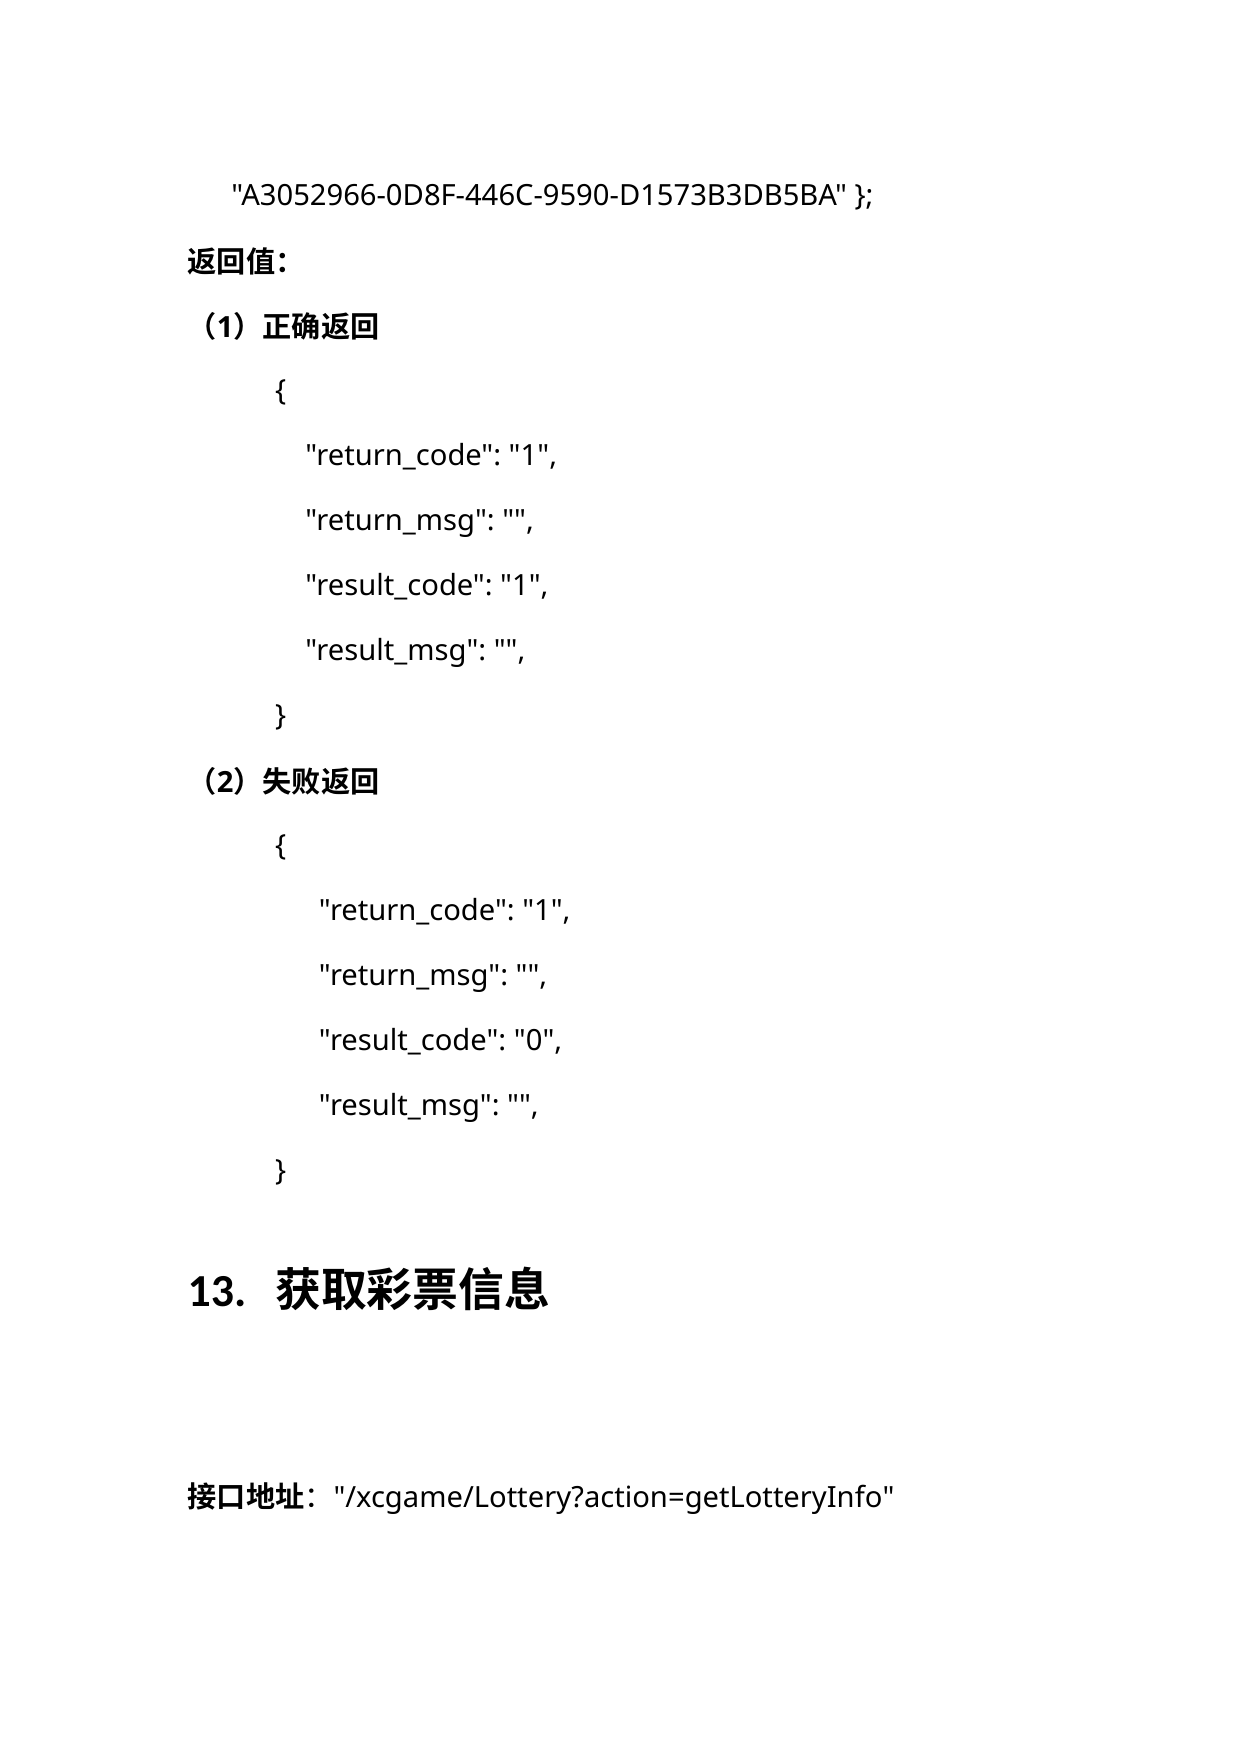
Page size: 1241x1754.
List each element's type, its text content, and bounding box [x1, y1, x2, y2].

text "return_code": "1", [231, 422, 1053, 487]
text "result_msg": "", [231, 617, 1053, 682]
text } [231, 682, 1053, 747]
list 失败返回 [187, 747, 1053, 812]
text 返回值： [187, 227, 1053, 292]
subtitle 获取彩票信息 [187, 1237, 1053, 1335]
text "result_msg": "", [231, 1072, 1053, 1137]
text { [231, 812, 1053, 877]
text "result_code": "0", [231, 1007, 1053, 1072]
list 正确返回 [187, 292, 1053, 357]
text "return_msg": "", [231, 942, 1053, 1007]
text "return_msg": "", [231, 487, 1053, 552]
text { [231, 357, 1053, 422]
text } [231, 1137, 1053, 1202]
text "result_code": "1", [231, 552, 1053, 617]
text 接口地址："/xcgame/Lottery?action=getLotteryInfo" [187, 1462, 1053, 1527]
text "return_code": "1", [231, 877, 1053, 942]
